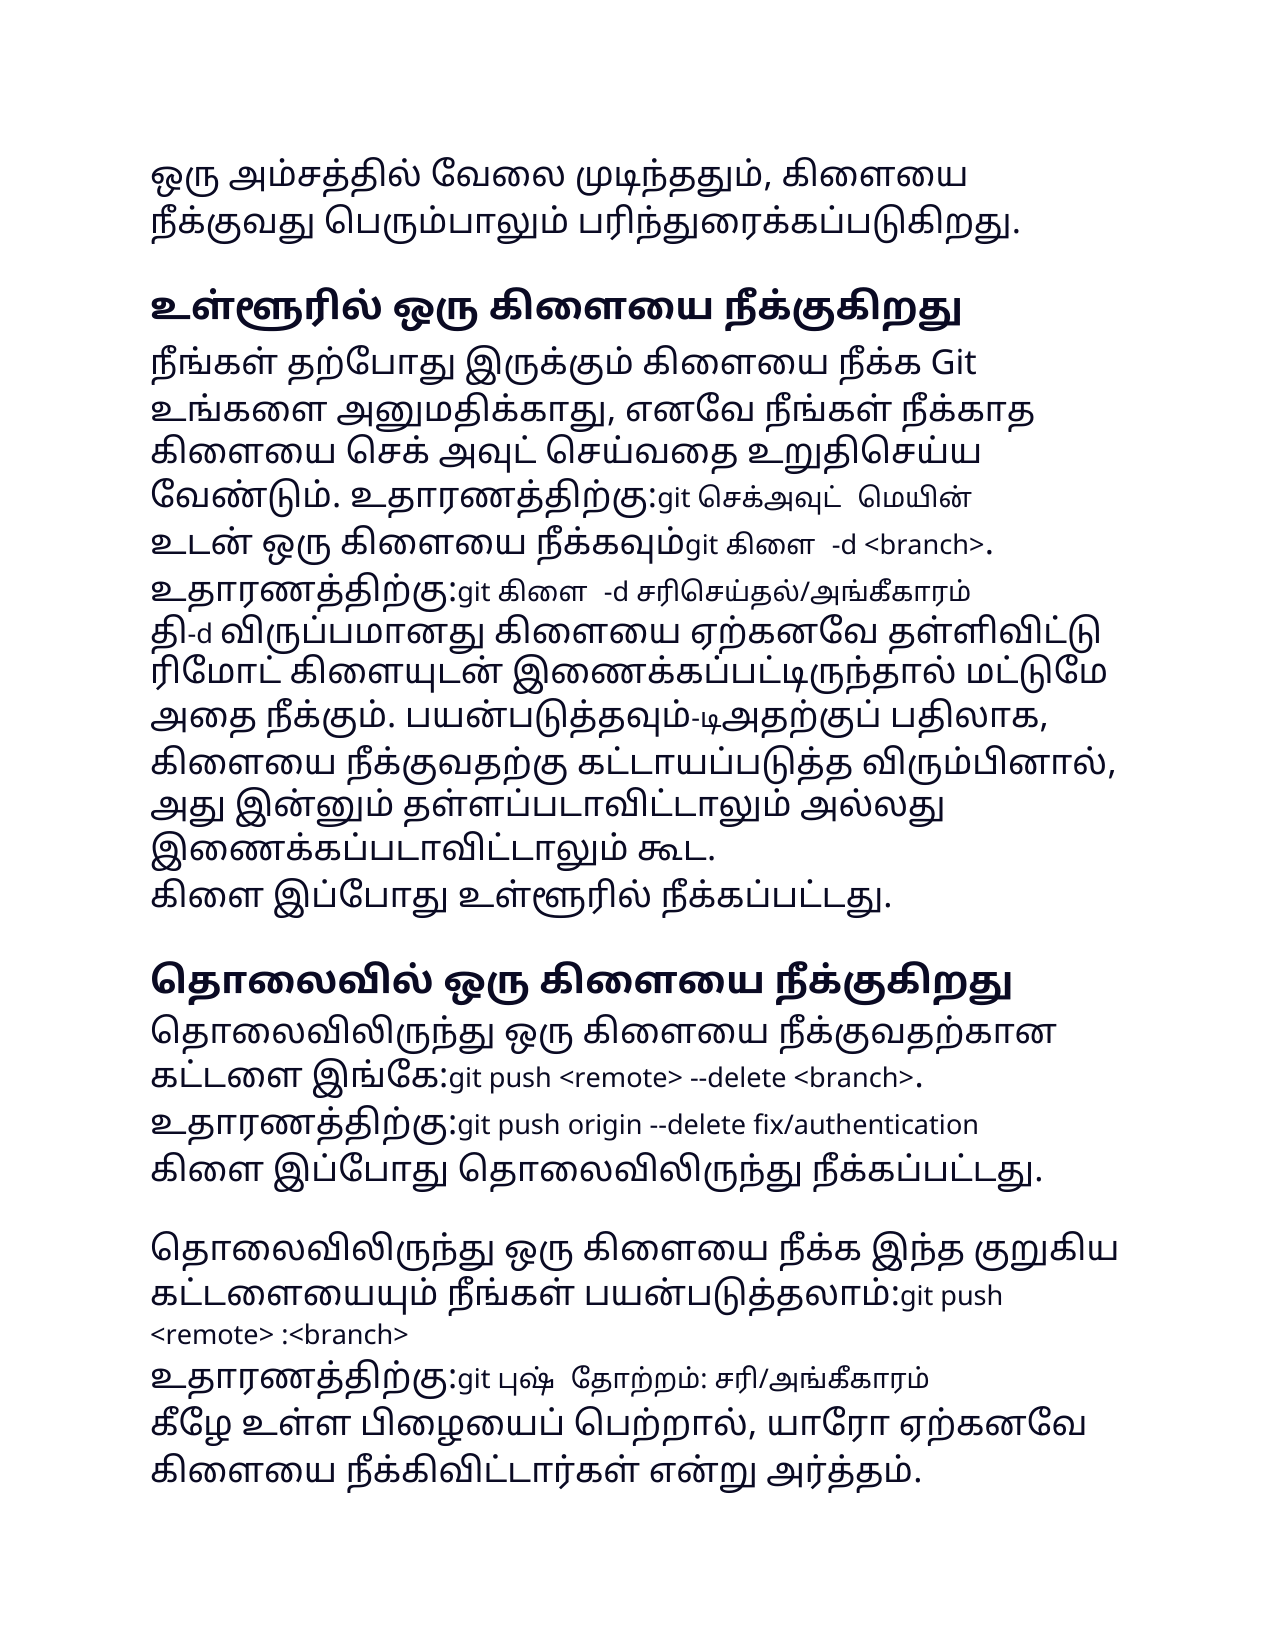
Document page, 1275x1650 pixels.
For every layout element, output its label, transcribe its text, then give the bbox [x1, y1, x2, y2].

text தி-dவிருப்பமானது கிளையை ஏற்கனவே தள்ளிவிட்டு ரிமோட் கிளையுடன் இணைக்கப்பட்டிருந்தால் மட்டுமே அதை நீக்கும். பயன்படுத்தவும்-டிஅதற்குப் பதிலாக, கிளையை நீக்குவதற்கு கட்டாயப்படுத்த விரும்பினால், அது இன்னும் தள்ளப்படாவிட்டாலும் அல்லது இணைக்கப்படாவிட்டாலும் கூட. [150, 611, 1125, 871]
text தொலைவில் ஒரு கிளையை நீக்குகிறது [150, 955, 1125, 1006]
text உதாரணத்திற்கு:git கிளை -d சரிசெய்தல்/அங்கீகாரம் [150, 564, 1125, 611]
text கிளை இப்போது உள்ளூரில் நீக்கப்பட்டது. [150, 871, 1125, 918]
text கீழே உள்ள பிழையைப் பெற்றால், யாரோ ஏற்கனவே கிளையை நீக்கிவிட்டார்கள் என்று அர்த்தம். [150, 1399, 1125, 1493]
text கிளை இப்போது தொலைவிலிருந்து நீக்கப்பட்டது. [150, 1144, 1125, 1191]
text உதாரணத்திற்கு:git புஷ் தோற்றம்: சரி/அங்கீகாரம் [150, 1352, 1125, 1399]
text உதாரணத்திற்கு:git push origin --delete fix/authentication [150, 1097, 1125, 1144]
text ஒரு அம்சத்தில் வேலை முடிந்ததும், கிளையை நீக்குவது பெரும்பாலும் பரிந்துரைக்கப்படுகிறது. [150, 150, 1125, 244]
text உடன் ஒரு கிளையை நீக்கவும்git கிளை -d <branch>. [150, 517, 1125, 564]
text நீங்கள் தற்போது இருக்கும் கிளையை நீக்க Git உங்களை அனுமதிக்காது, எனவே நீங்கள் நீக்காத கிளையை செக் அவுட் செய்வதை உறுதிசெய்ய வேண்டும். உதாரணத்திற்கு:git செக்அவுட் மெயின் [150, 337, 1125, 517]
text உள்ளூரில் ஒரு கிளையை நீக்குகிறது [150, 281, 1125, 332]
text தொலைவிலிருந்து ஒரு கிளையை நீக்க இந்த குறுகிய கட்டளையையும் நீங்கள் பயன்படுத்தலாம்:git push <remote> :<branch> [150, 1229, 1125, 1352]
text தொலைவிலிருந்து ஒரு கிளையை நீக்குவதற்கான கட்டளை இங்கே:git push <remote> --delete <branch>. [150, 1011, 1125, 1097]
